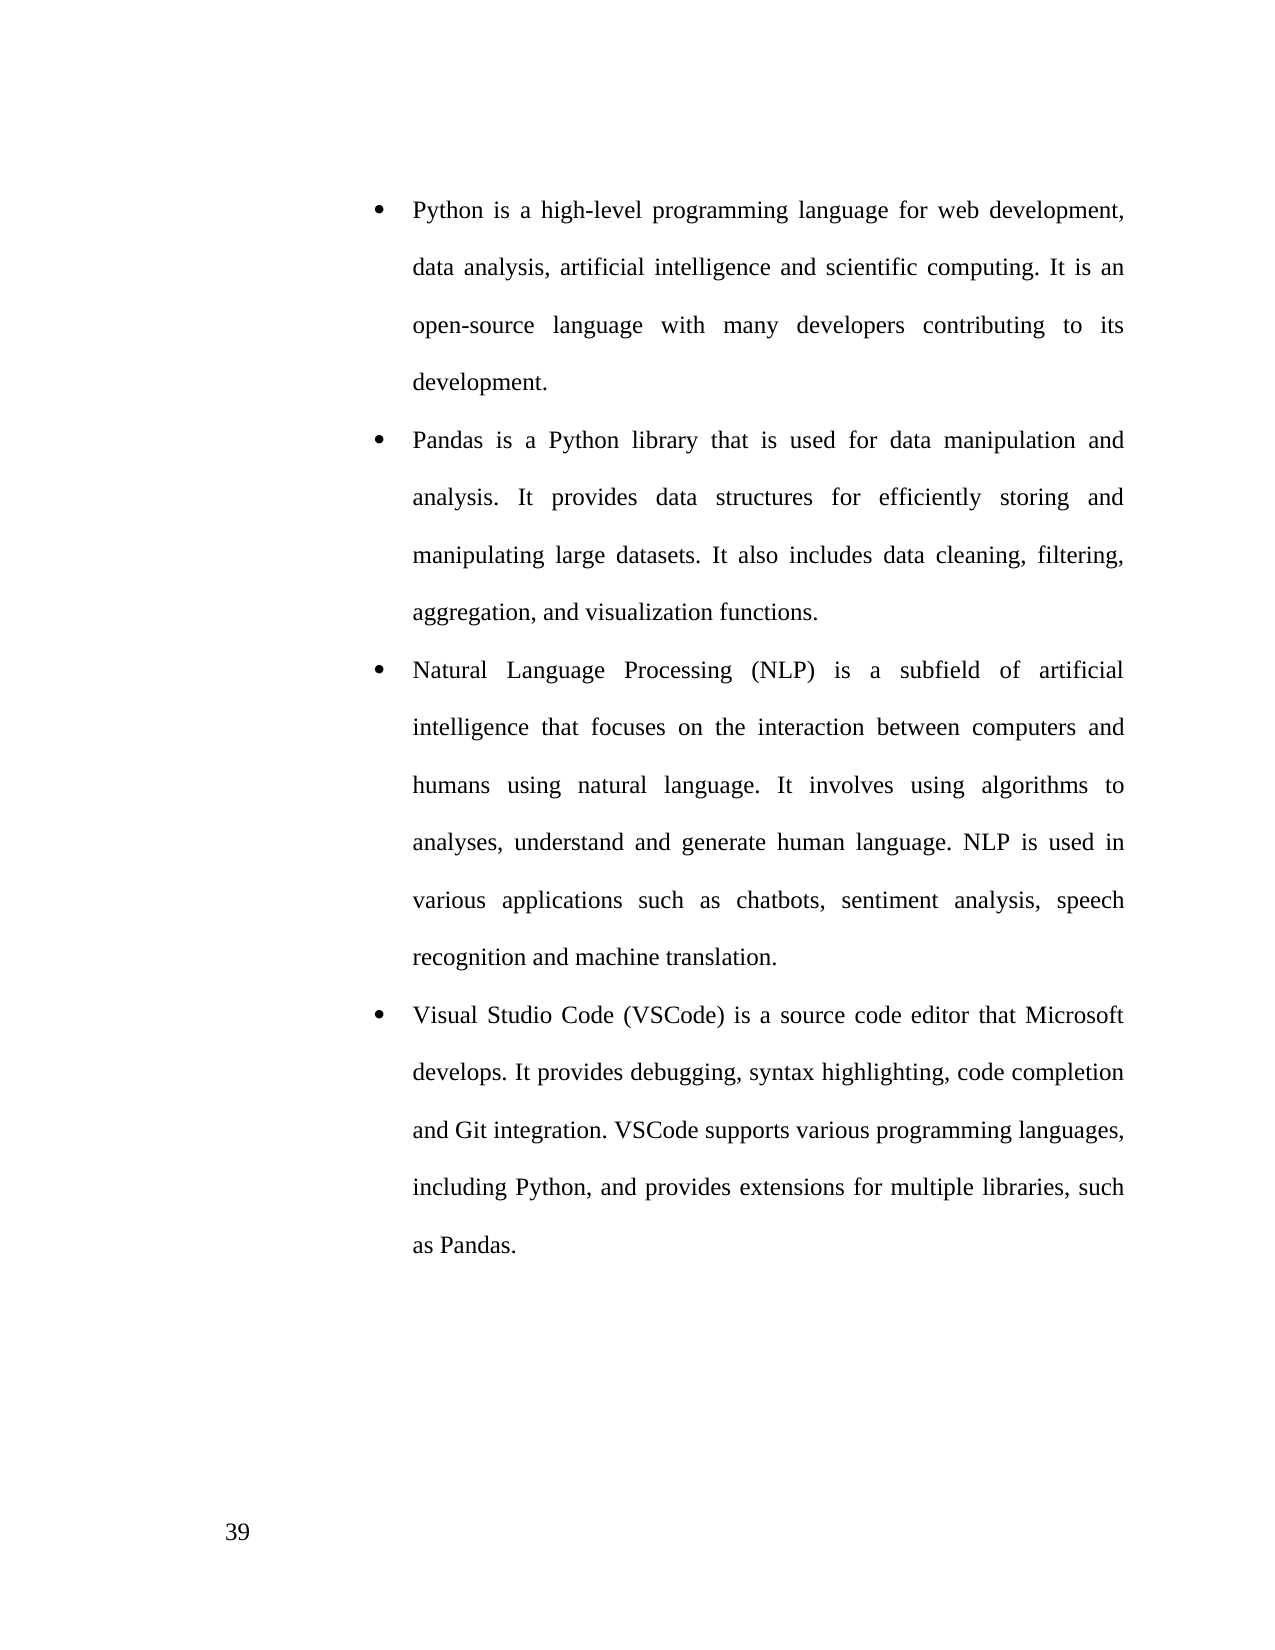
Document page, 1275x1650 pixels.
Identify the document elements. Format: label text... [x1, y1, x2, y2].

list Python is a high-level programming language for web development, data analysis, artificial intelligence and scientific computing. It is an open-source language with many developers contributing to its development. [375, 195, 1125, 396]
list Natural Language Processing (NLP) is a subfield of artificial intelligence that focuses on the interaction between computers and humans using natural language. It involves using algorithms to analyses, understand and generate human language. NLP is used in various applications such as chatbots, sentiment analysis, speech recognition and machine translation. [375, 655, 1125, 971]
list Pandas is a Python library that is used for data manipulation and analysis. It provides data structures for efficiently storing and manipulating large datasets. It also includes data cleaning, filtering, aggregation, and visualization functions. [375, 425, 1125, 626]
list Visual Studio Code (VSCode) is a source code editor that Microsoft develops. It provides debugging, syntax highlighting, code completion and Git integration. VSCode supports various programming languages, including Python, and provides extensions for multiple libraries, such as Pandas. [375, 1000, 1125, 1259]
